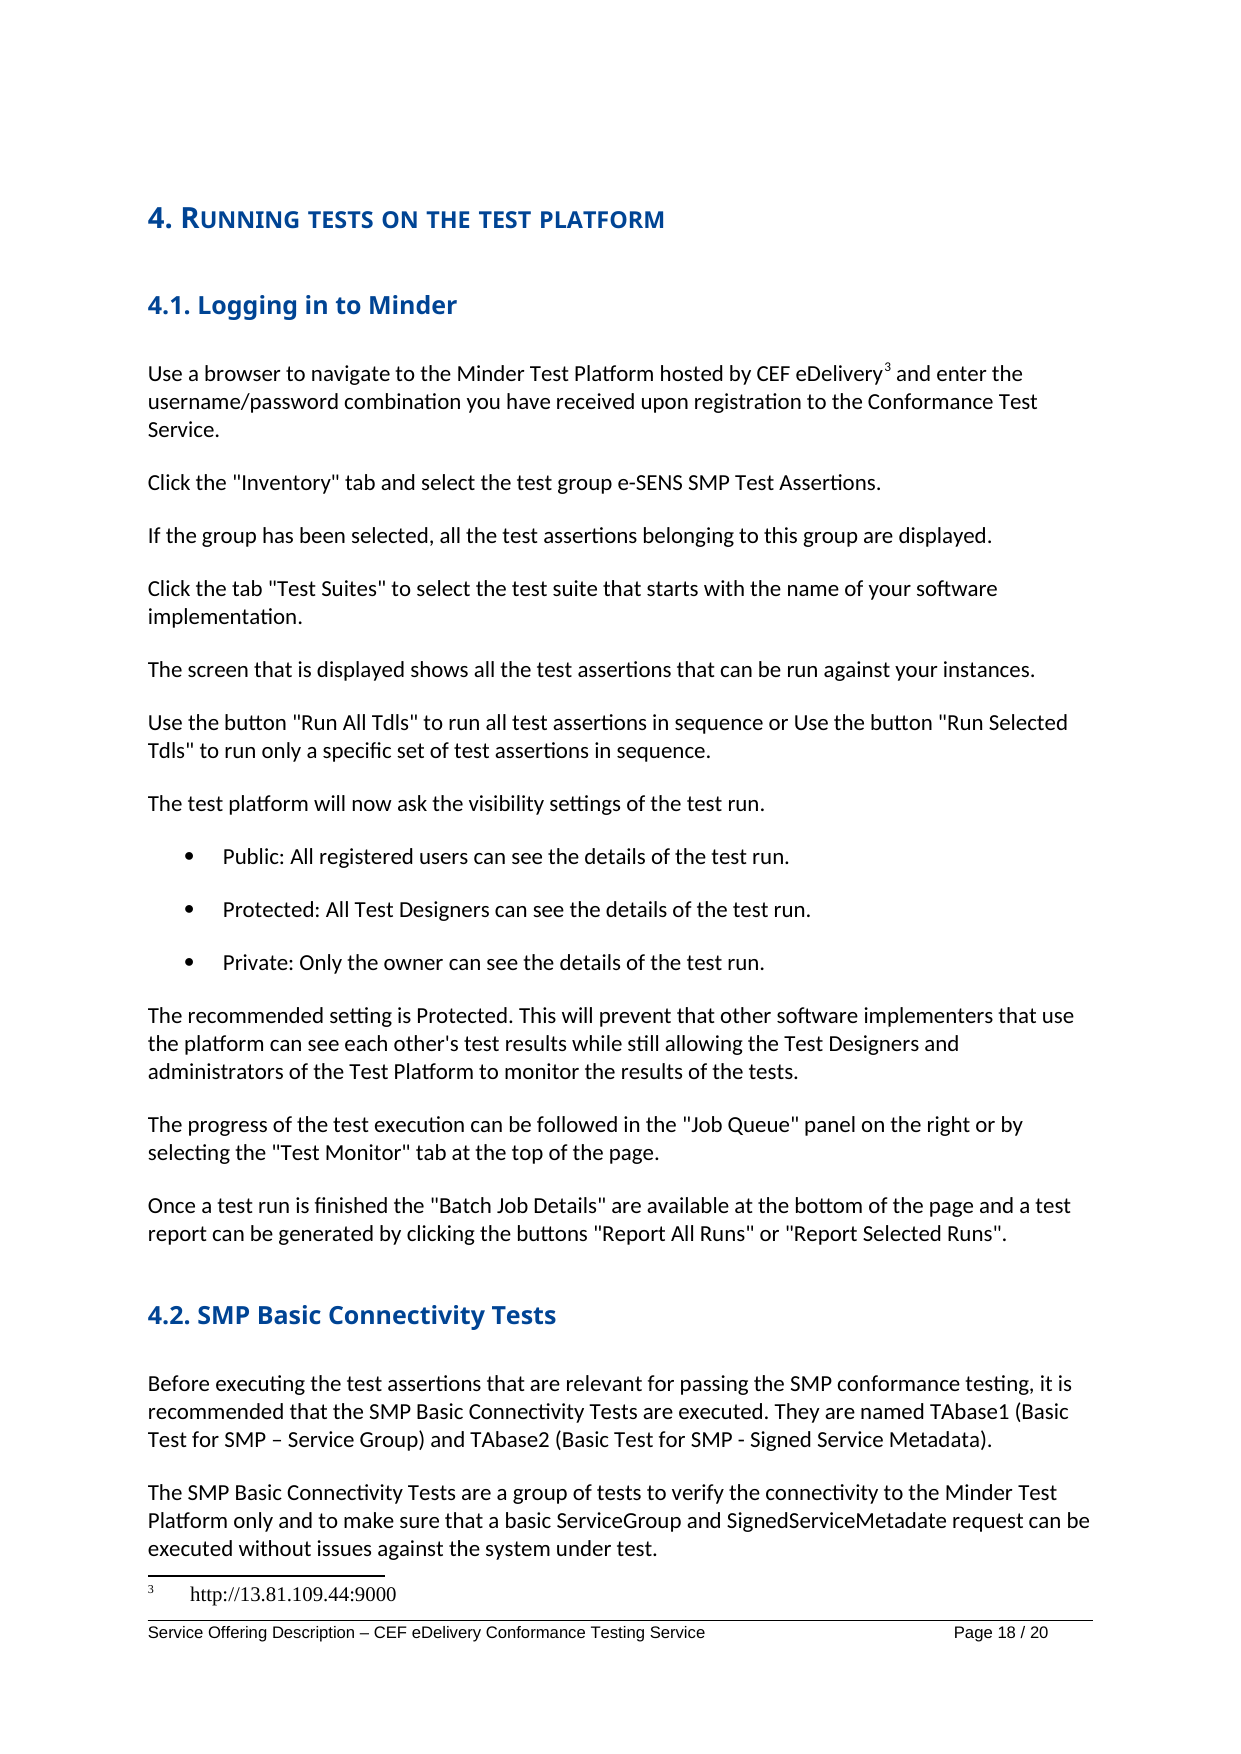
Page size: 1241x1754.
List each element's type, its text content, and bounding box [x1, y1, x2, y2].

list Protected: All Test Designers can see the details of the test run. [185, 895, 1093, 923]
text Use a browser to navigate to the Minder Test Platform hosted by CEF eDelivery and enter the username/password combination you have received upon registration to the Conformance Test Service. [148, 359, 1093, 443]
text The screen that is displayed shows all the test assertions that can be run against your instances. [148, 655, 1093, 683]
text Click the tab "Test Suites" to select the test suite that starts with the name of your software implementation. [148, 574, 1093, 630]
list Public: All registered users can see the details of the test run. [185, 842, 1093, 870]
list Private: Only the owner can see the details of the test run. [185, 948, 1093, 976]
text If the group has been selected, all the test assertions belonging to this group are displayed. [148, 521, 1093, 549]
subtitle Logging in to Minder [148, 287, 1093, 321]
text The recommended setting is Protected. This will prevent that other software implementers that use the platform can see each other's test results while still allowing the Test Designers and administrators of the Test Platform to monitor the results of the tests. [148, 1001, 1093, 1085]
subtitle Running tests on the test platform [148, 198, 1093, 237]
text The progress of the test execution can be followed in the "Job Queue" panel on the right or by selecting the "Test Monitor" tab at the top of the page. [148, 1110, 1093, 1166]
text Use the button "Run All Tdls" to run all test assertions in sequence or Use the button "Run Selected Tdls" to run only a specific set of test assertions in sequence. [148, 708, 1093, 764]
text Once a test run is finished the "Batch Job Details" are available at the bottom of the page and a test report can be generated by clicking the buttons "Report All Runs" or "Report Selected Runs". [148, 1191, 1093, 1247]
text The SMP Basic Connectivity Tests are a group of tests to verify the connectivity to the Minder Test Platform only and to make sure that a basic ServiceGroup and SignedServiceMetadate request can be executed without issues against the system under test. [148, 1478, 1093, 1562]
subtitle SMP Basic Connectivity Tests [148, 1297, 1093, 1331]
text Click the "Inventory" tab and select the test group e-SENS SMP Test Assertions. [148, 468, 1093, 496]
text The test platform will now ask the visibility settings of the test run. [148, 789, 1093, 817]
text Before executing the test assertions that are relevant for passing the SMP conformance testing, it is recommended that the SMP Basic Connectivity Tests are executed. They are named TAbase1 (Basic Test for SMP – Service Group) and TAbase2 (Basic Test for SMP - Signed Service Metadata). [148, 1369, 1093, 1453]
